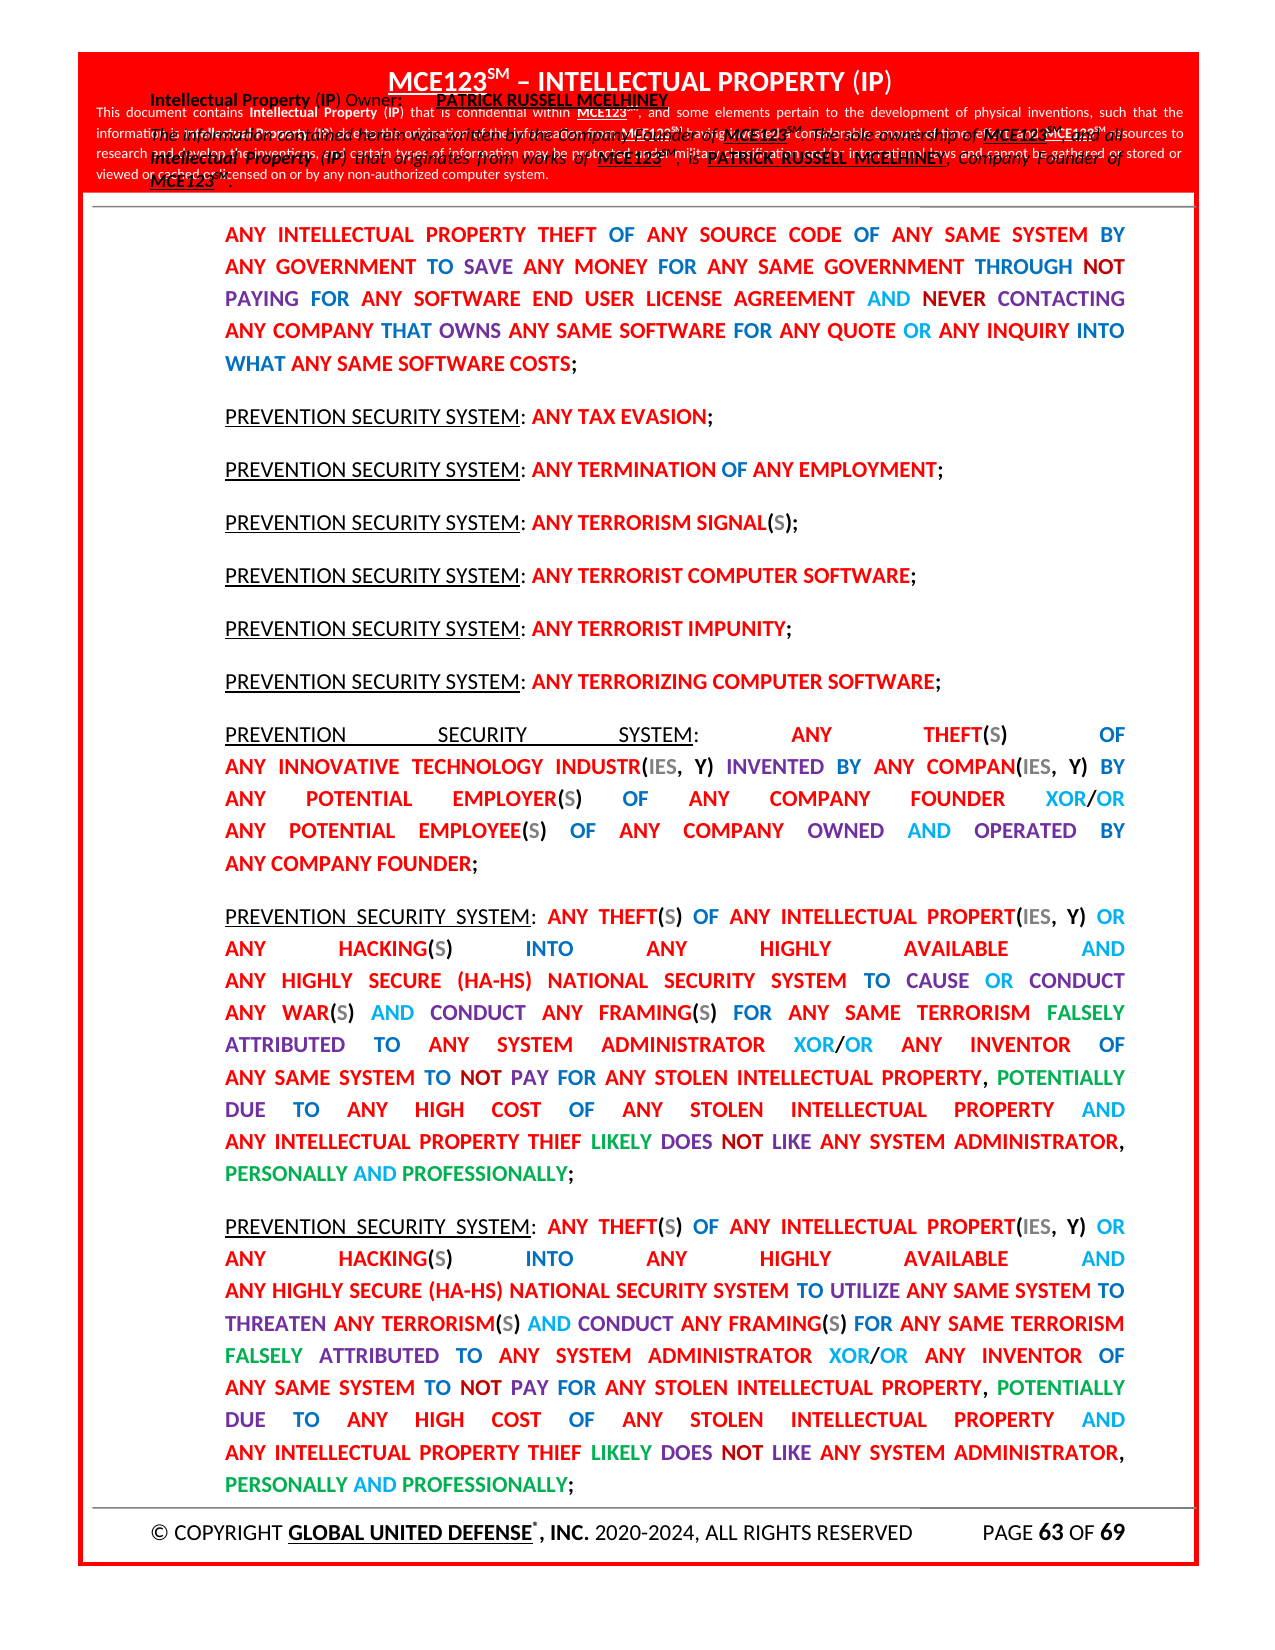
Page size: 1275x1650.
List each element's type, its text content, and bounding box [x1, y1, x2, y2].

text PREVENTION SECURITY SYSTEM: ANY THEFT(S) OF ANY INNOVATIVE TECHNOLOGY INDUSTR(IES, Y) INVENTED BY ANY COMPAN(IES, Y) BY ANY POTENTIAL EMPLOYER(S) OF ANY COMPANY FOUNDER XOR/OR ANY POTENTIAL EMPLOYEE(S) OF ANY COMPANY OWNED AND OPERATED BY ANY COMPANY FOUNDER; [225, 720, 1125, 877]
text PREVENTION SECURITY SYSTEM: ANY THEFT(S) OF ANY INTELLECTUAL PROPERT(IES, Y) OR ANY HACKING(S) INTO ANY HIGHLY AVAILABLE AND ANY HIGHLY SECURE (HA-HS) NATIONAL SECURITY SYSTEM TO UTILIZE ANY SAME SYSTEM TO THREATEN ANY TERRORISM(S) AND CONDUCT ANY FRAMING(S) FOR ANY SAME TERRORISM FALSELY ATTRIBUTED TO ANY SYSTEM ADMINISTRATOR XOR/OR ANY INVENTOR OF ANY SAME SYSTEM TO NOT PAY FOR ANY STOLEN INTELLECTUAL PROPERTY, POTENTIALLY DUE TO ANY HIGH COST OF ANY STOLEN INTELLECTUAL PROPERTY AND ANY INTELLECTUAL PROPERTY THIEF LIKELY DOES NOT LIKE ANY SYSTEM ADMINISTRATOR, PERSONALLY AND PROFESSIONALLY; [225, 1212, 1125, 1498]
text PREVENTION SECURITY SYSTEM: ANY TERRORIST COMPUTER SOFTWARE; [225, 561, 1125, 589]
text PREVENTION SECURITY SYSTEM: ANY TAX EVASION; [225, 402, 1125, 430]
text PREVENTION SECURITY SYSTEM: ANY TERRORIST IMPUNITY; [225, 614, 1125, 642]
text PREVENTION SECURITY SYSTEM: ANY THEFT(S) OF ANY INTELLECTUAL PROPERT(IES, Y) OR ANY HACKING(S) INTO ANY HIGHLY AVAILABLE AND ANY HIGHLY SECURE (HA-HS) NATIONAL SECURITY SYSTEM TO CAUSE OR CONDUCT ANY WAR(S) AND CONDUCT ANY FRAMING(S) FOR ANY SAME TERRORISM FALSELY ATTRIBUTED TO ANY SYSTEM ADMINISTRATOR XOR/OR ANY INVENTOR OF ANY SAME SYSTEM TO NOT PAY FOR ANY STOLEN INTELLECTUAL PROPERTY, POTENTIALLY DUE TO ANY HIGH COST OF ANY STOLEN INTELLECTUAL PROPERTY AND ANY INTELLECTUAL PROPERTY THIEF LIKELY DOES NOT LIKE ANY SYSTEM ADMINISTRATOR, PERSONALLY AND PROFESSIONALLY; [225, 902, 1125, 1187]
text PREVENTION SECURITY SYSTEM: ANY TERRORIZING COMPUTER SOFTWARE; [225, 667, 1125, 695]
text PREVENTION SECURITY SYSTEM: ANY TERRORISM SIGNAL(S); [225, 508, 1125, 536]
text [225, 220, 1125, 377]
text PREVENTION SECURITY SYSTEM: ANY TERMINATION OF ANY EMPLOYMENT; [225, 455, 1125, 483]
